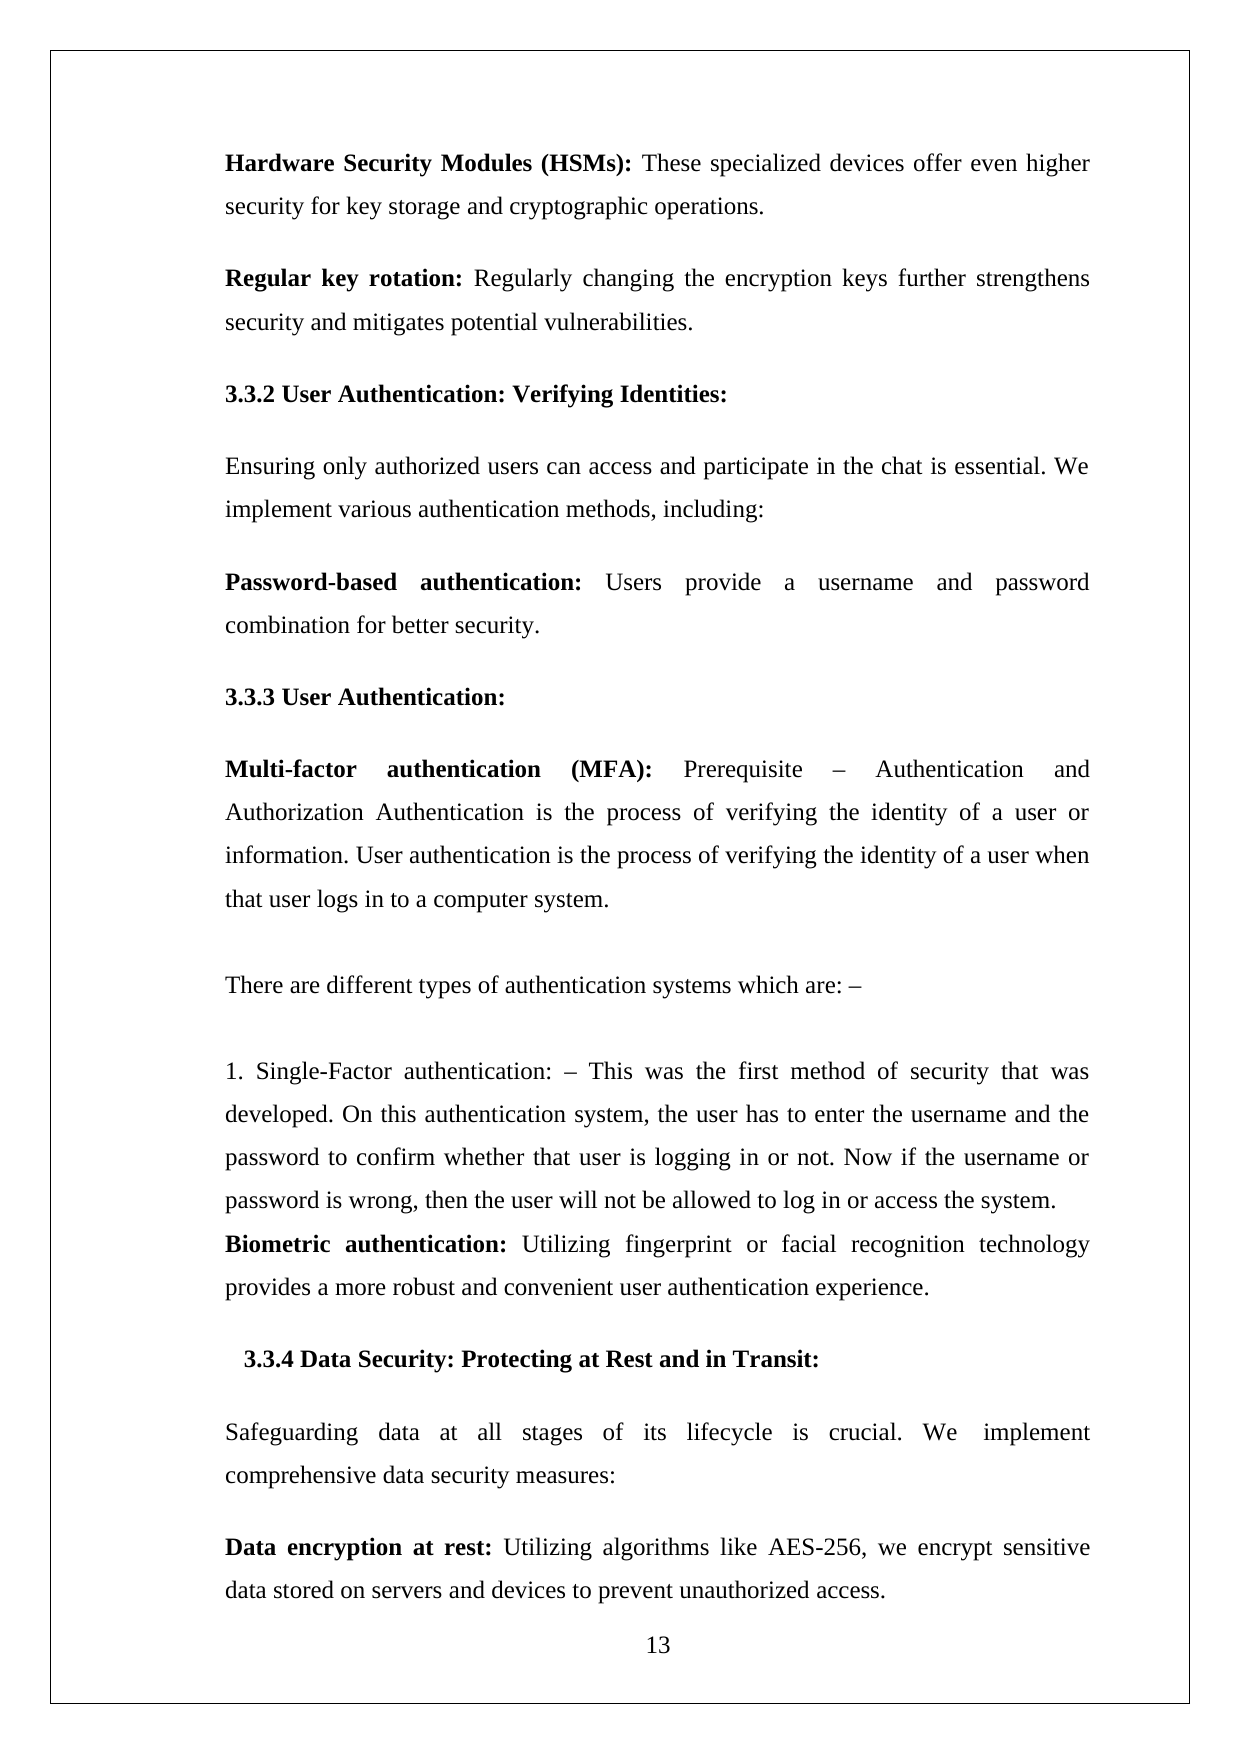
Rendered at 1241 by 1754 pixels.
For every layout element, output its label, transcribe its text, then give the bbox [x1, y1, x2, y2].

subtitle User Authentication: Verifying Identities: [225, 379, 1113, 407]
text Regular key rotation: Regularly changing the encryption keys further strengthens security and mitigates potential vulnerabilities. [225, 263, 1091, 335]
text Ensuring only authorized users can access and participate in the chat is essential. We implement various authentication methods, including: [225, 451, 1090, 523]
text Safeguarding data at all stages of its lifecycle is crucial. We implement comprehensive data security measures: [225, 1417, 1090, 1488]
text There are different types of authentication systems which are: – [225, 970, 1090, 999]
text 1. Single-Factor authentication: – This was the first method of security that was developed. On this authentication system, the user has to enter the username and the password to confirm whether that user is logging in or not. Now if the username or password is wrong, then the user will not be allowed to log in or access the system. [225, 1056, 1090, 1214]
text Password-based authentication: Users provide a username and password combination for better security. [225, 567, 1090, 638]
subtitle User Authentication: [225, 682, 1113, 711]
subtitle Data Security: Protecting at Rest and in Transit: [244, 1344, 1113, 1373]
text Biometric authentication: Utilizing fingerprint or facial recognition technology provides a more robust and convenient user authentication experience. [225, 1229, 1090, 1301]
text Data encryption at rest: Utilizing algorithms like AES-256, we encrypt sensitive data stored on servers and devices to prevent unauthorized access. [225, 1532, 1091, 1604]
text Hardware Security Modules (HSMs): These specialized devices offer even higher security for key storage and cryptographic operations. [225, 148, 1090, 220]
text Multi-factor authentication (MFA): Prerequisite – Authentication and Authorization Authentication is the process of verifying the identity of a user or information. User authentication is the process of verifying the identity of a user when that user logs in to a computer system. [225, 754, 1090, 912]
